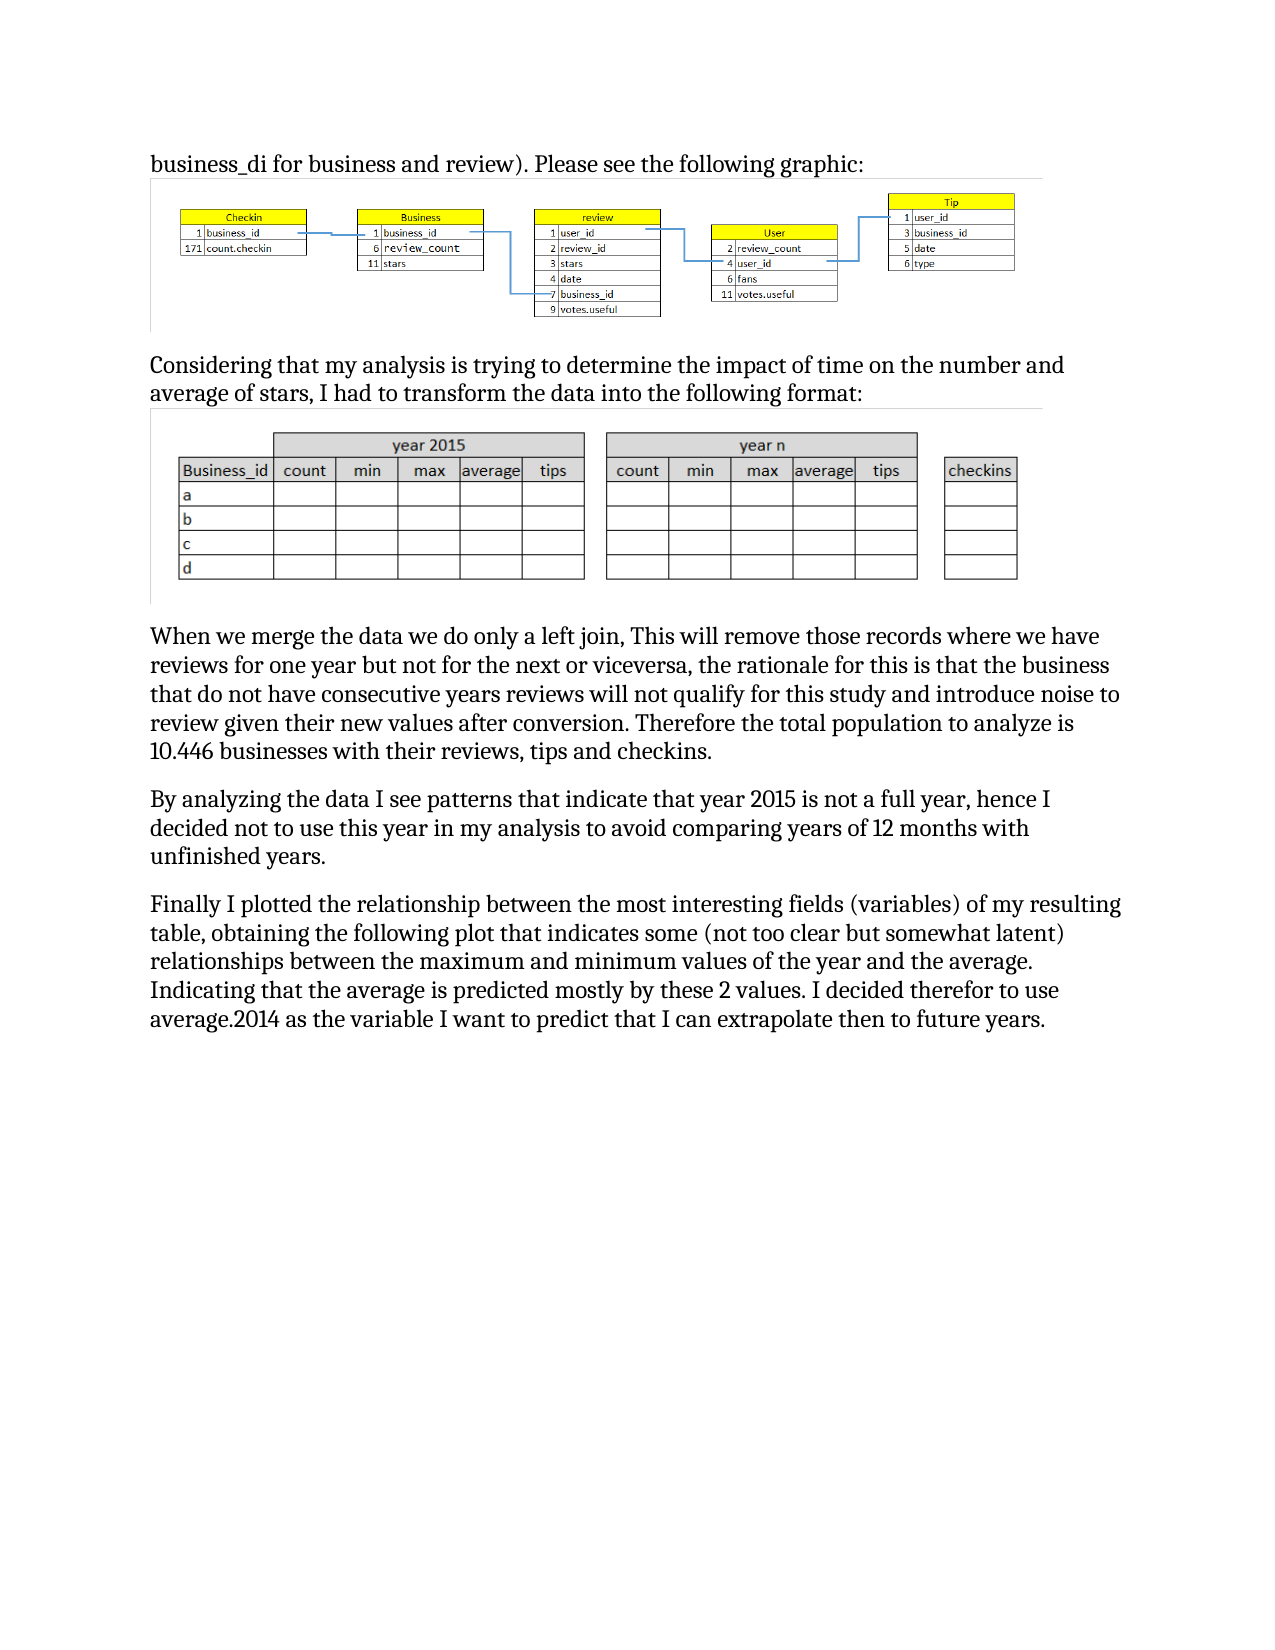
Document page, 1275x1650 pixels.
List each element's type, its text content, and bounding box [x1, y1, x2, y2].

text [150, 150, 1125, 332]
text By analyzing the data I see patterns that indicate that year 2015 is not a full year, hence I decided not to use this year in my analysis to avoid comparing years of 12 months with unfinished years. [150, 785, 1125, 871]
picture [150, 178, 1043, 332]
text When we merge the data we do only a left join, This will remove those records where we have reviews for one year but not for the next or viceversa, the rationale for this is that the business that do not have consecutive years reviews will not qualify for this study and introduce noise to review given their new values after conversion. Therefore the total population to analyze is 10.446 businesses with their reviews, tips and checkins. [150, 622, 1125, 766]
picture [150, 408, 1043, 604]
text Finally I plotted the relationship between the most interesting fields (variables) of my resulting table, obtaining the following plot that indicates some (not too clear but somewhat latent) relationships between the maximum and minimum values of the year and the average. Indicating that the average is predicted mostly by these 2 values. I decided therefor to use average.2014 as the variable I want to predict that I can extrapolate then to future years. [150, 890, 1125, 1033]
